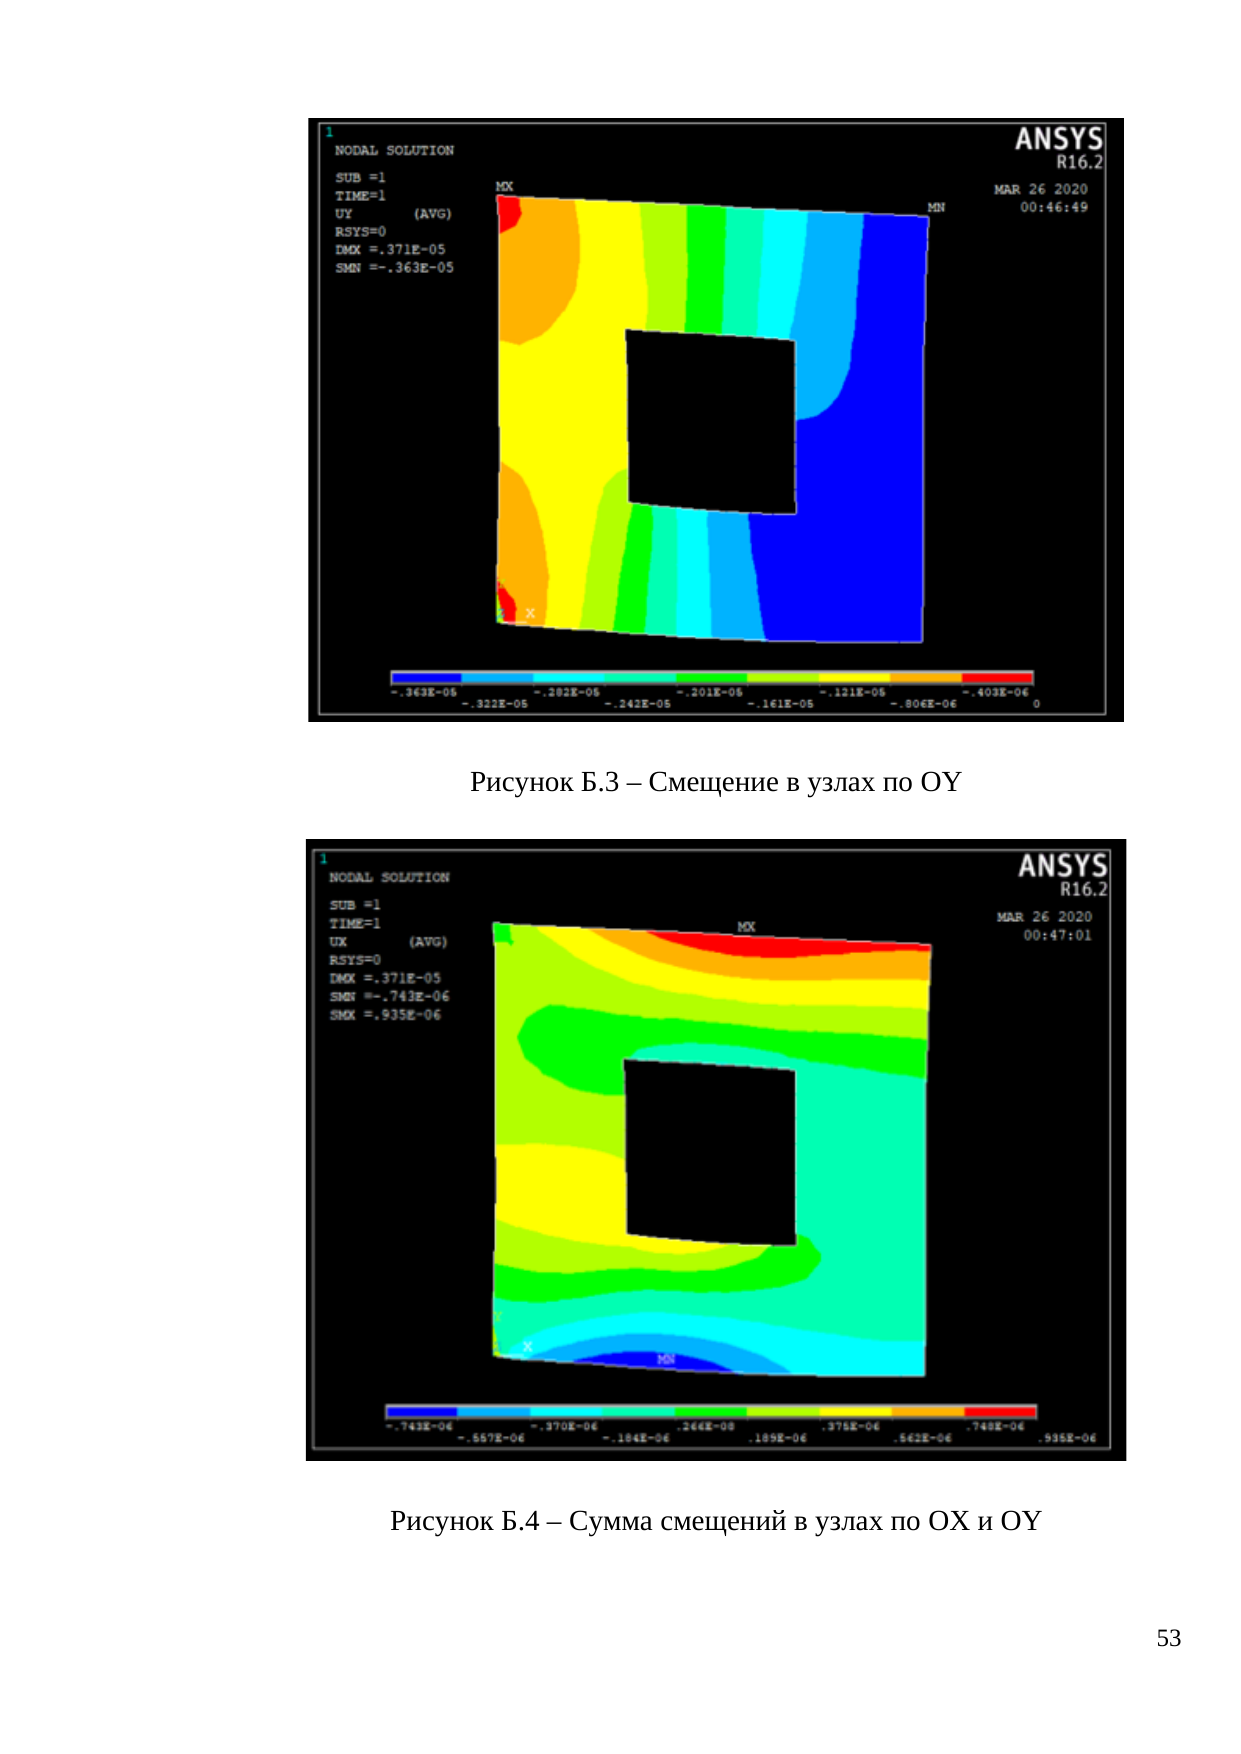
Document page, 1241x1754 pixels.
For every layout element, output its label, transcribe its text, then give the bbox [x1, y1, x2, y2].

list Рисунок Б.4 – Сумма смещений в узлах по OX и OY [177, 1503, 1181, 1536]
list Рисунок Б.3 – Смещение в узлах по OY [177, 764, 1181, 797]
picture [305, 839, 1127, 1461]
picture [308, 118, 1124, 722]
